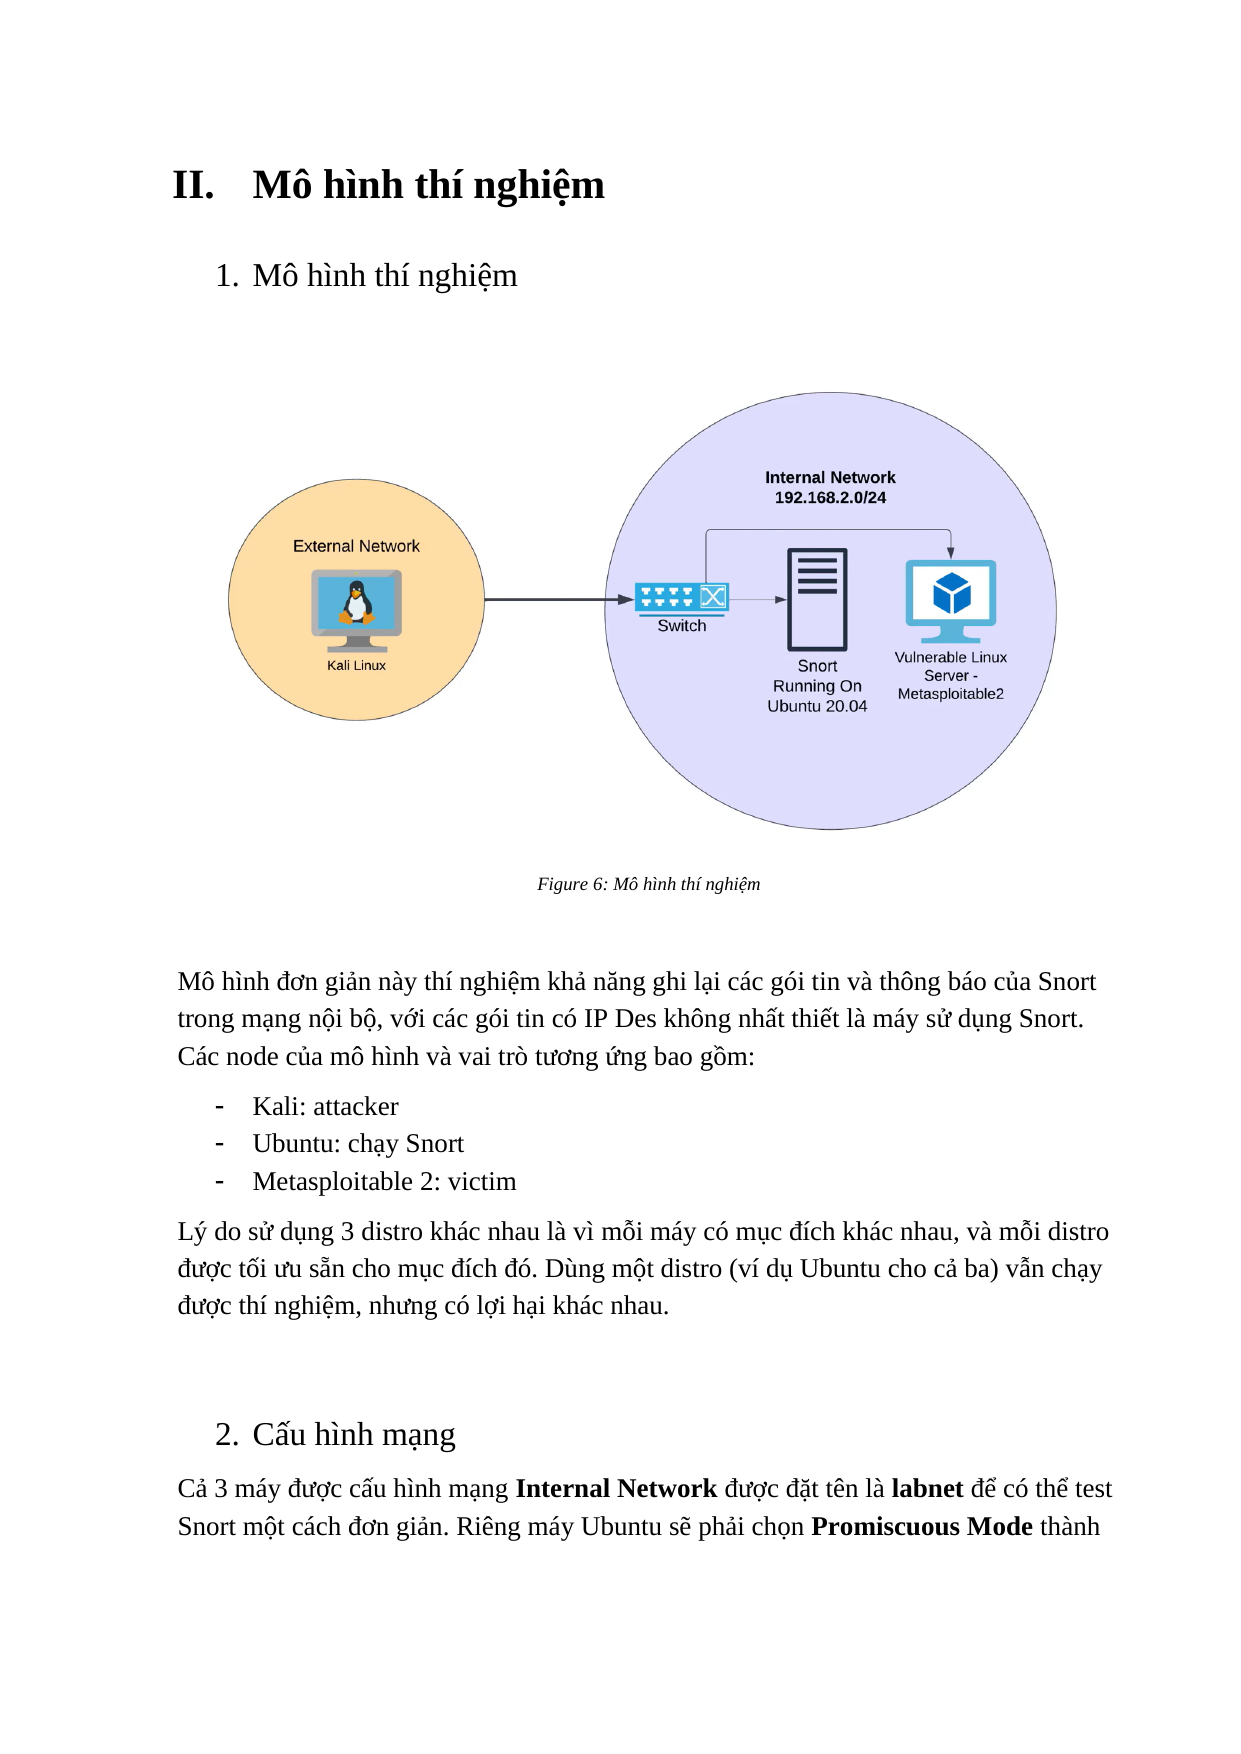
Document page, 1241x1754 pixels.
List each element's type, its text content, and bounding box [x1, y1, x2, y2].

list Metasploitable 2: victim [215, 1165, 1122, 1196]
text Mô hình đơn giản này thí nghiệm khả năng ghi lại các gói tin và thông báo của Snort trong mạng nội bộ, với các gói tin có IP Des không nhất thiết là máy sử dụng Snort. Các node của mô hình và vai trò tương ứng bao gồm: [177, 965, 1122, 1071]
picture [177, 363, 1123, 855]
list Kali: attacker [215, 1090, 1122, 1121]
subtitle Mô hình thí nghiệm [215, 255, 1122, 293]
text Lý do sử dụng 3 distro khác nhau là vì mỗi máy có mục đích khác nhau, và mỗi distro được tối ưu sẵn cho mục đích đó. Dùng một distro (ví dụ Ubuntu cho cả ba) vẫn chạy được thí nghiệm, nhưng có lợi hại khác nhau. [177, 1215, 1122, 1320]
text Figure 6: Mô hình thí nghiệm [177, 873, 1122, 895]
subtitle Cấu hình mạng [215, 1414, 1122, 1452]
subtitle Mô hình thí nghiệm [215, 160, 1122, 208]
list Ubuntu: chạy Snort [215, 1127, 1122, 1158]
